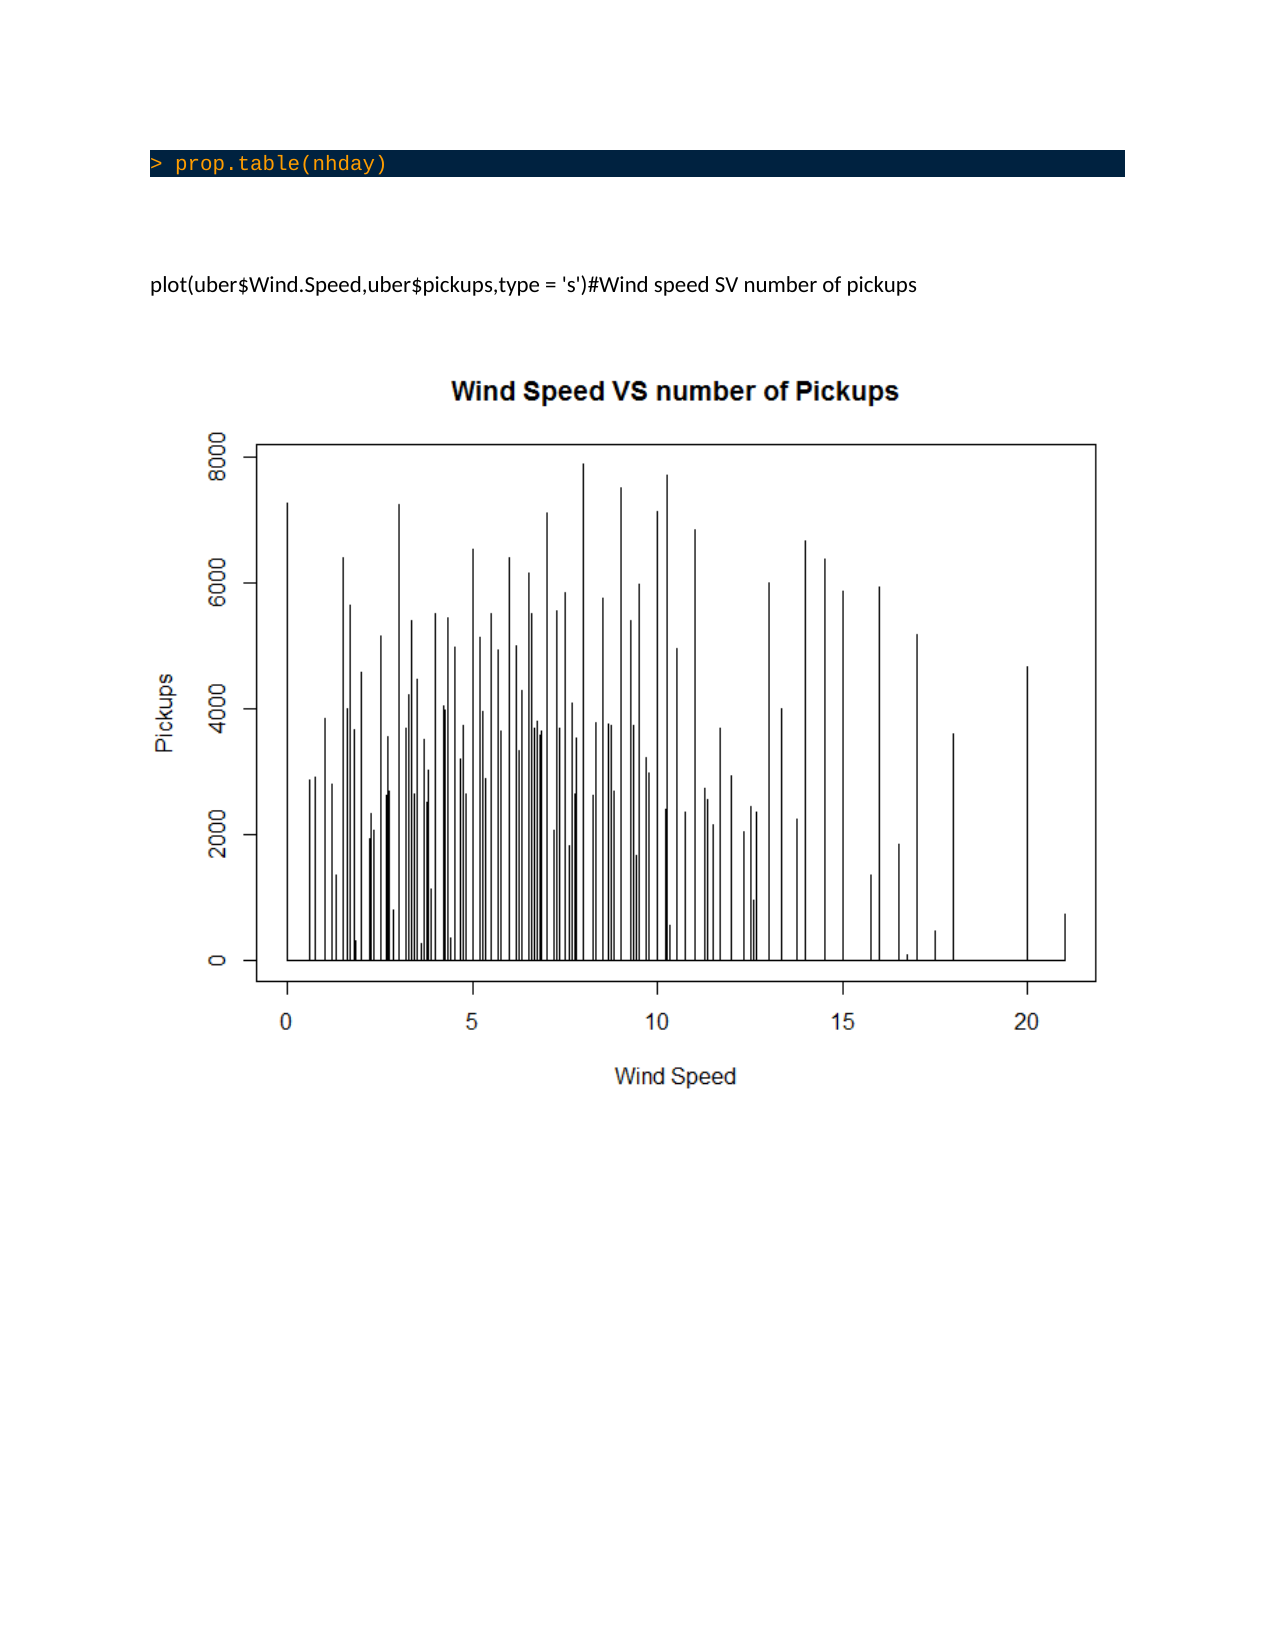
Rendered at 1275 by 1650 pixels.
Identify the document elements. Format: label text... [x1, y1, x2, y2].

text > prop.table(nhday) [150, 150, 1125, 177]
picture [150, 364, 1125, 1097]
text plot(uber$Wind.Speed,uber$pickups,type = 's')#Wind speed SV number of pickups [150, 270, 1125, 298]
